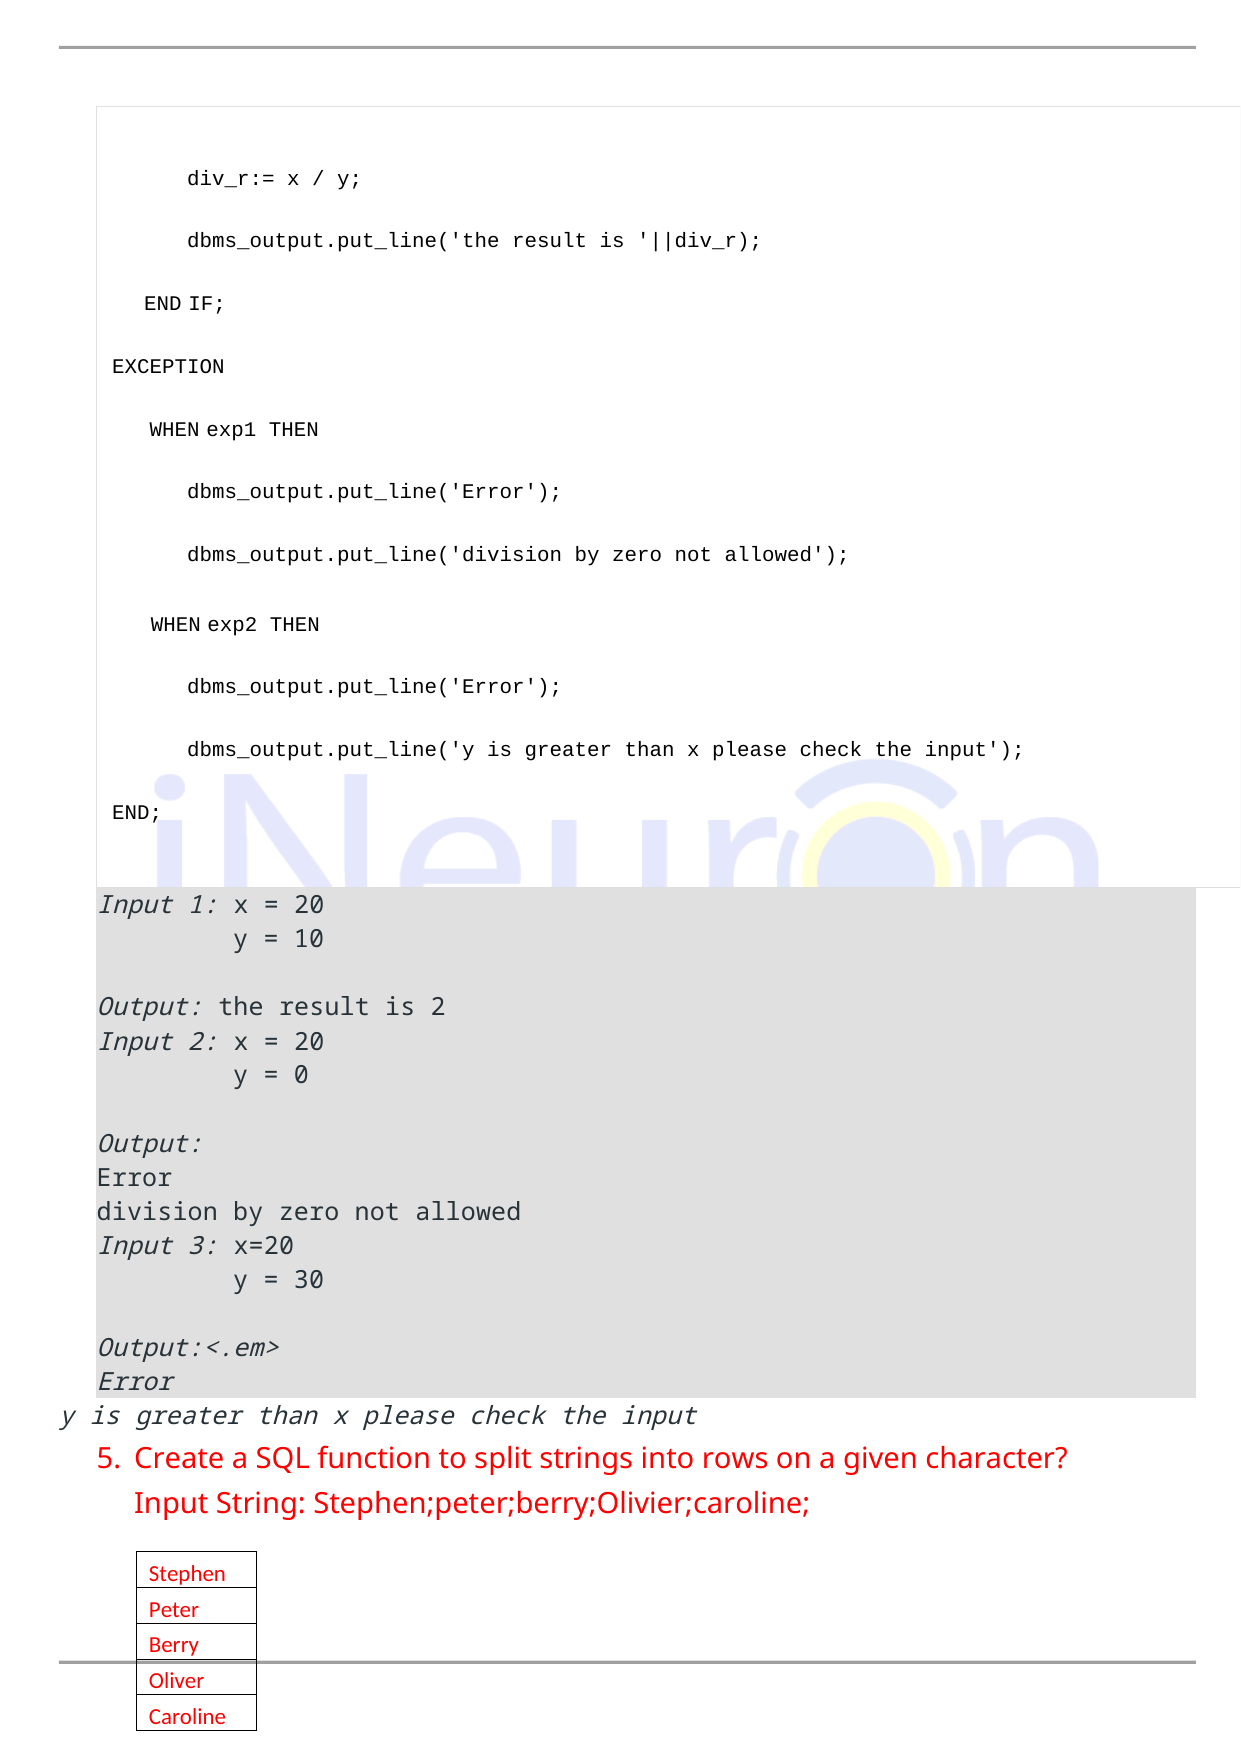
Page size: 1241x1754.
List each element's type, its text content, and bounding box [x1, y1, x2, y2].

text division by zero not allowed [96, 1193, 1196, 1227]
text Error [96, 1159, 1196, 1193]
table_header Stephen [137, 1552, 256, 1587]
table_cell Peter [137, 1588, 256, 1623]
text y is greater than x please check the input [59, 1398, 1196, 1432]
text y = 30 [96, 1262, 1196, 1296]
text Input String: Stephen;peter;berry;Olivier;caroline; [134, 1483, 1196, 1522]
text Output: [96, 1125, 1196, 1159]
text Input 2: x = 20 [96, 1023, 1196, 1057]
text Error [96, 1364, 1196, 1398]
table_cell Caroline [137, 1695, 256, 1730]
text y = 10 [96, 921, 1196, 955]
list Create a SQL function to split strings into rows on a given character? [96, 1437, 1196, 1477]
text Input 3: x=20 [96, 1227, 1196, 1262]
text Output: the result is 2 [96, 989, 1196, 1023]
text y = 0 [96, 1057, 1196, 1091]
text Input 1: x = 20 [96, 888, 1196, 921]
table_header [97, 107, 1240, 886]
table_cell Berry [137, 1624, 256, 1658]
text Output:<.em> [96, 1330, 1196, 1364]
table_cell Oliver [137, 1660, 256, 1694]
